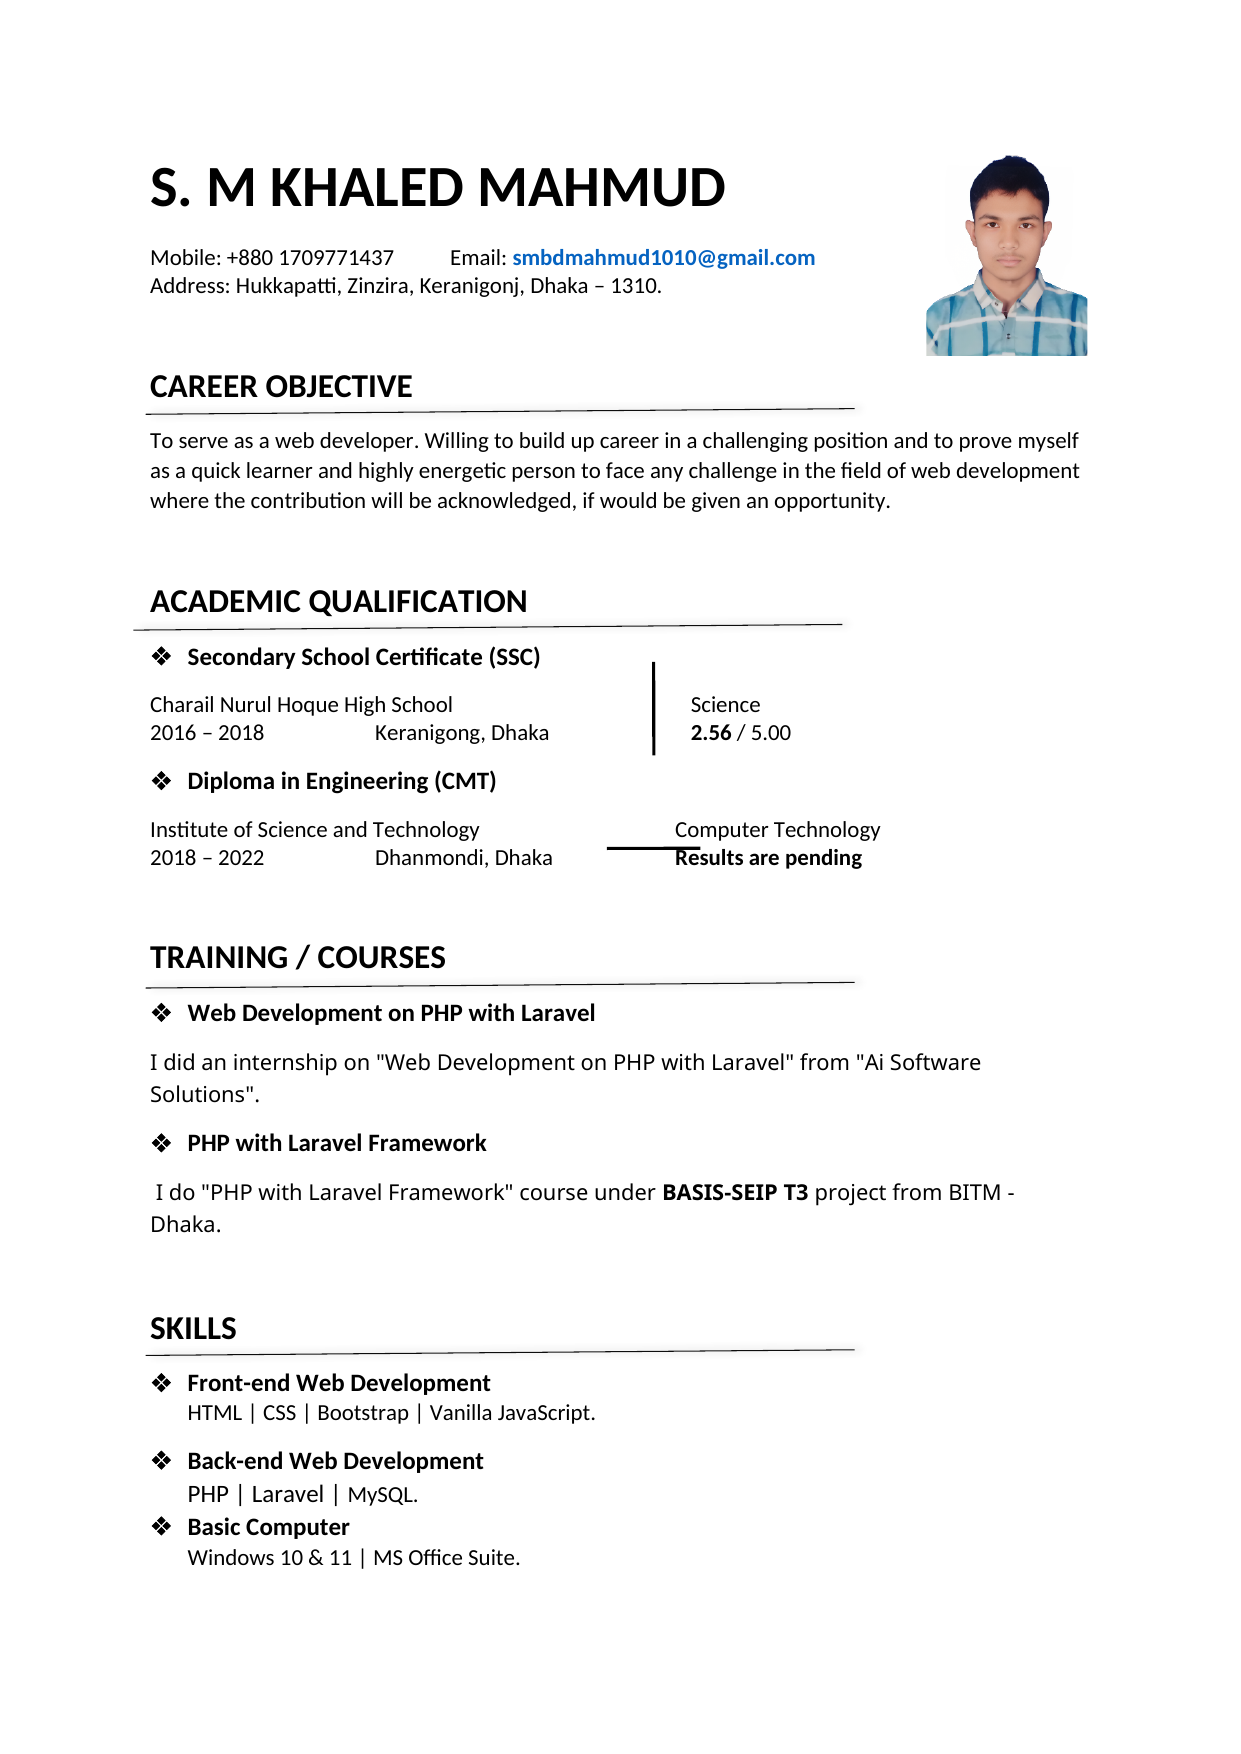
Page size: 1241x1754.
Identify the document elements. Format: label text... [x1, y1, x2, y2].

text Institute of Science and Technology Computer Technology [150, 815, 1090, 843]
text S. M KHALED MAHMUD [150, 150, 924, 221]
text I did an internship on "Web Development on PHP with Laravel" from "Ai Software Solutions". [150, 1047, 1090, 1109]
text I do "PHP with Laravel Framework" course under BASIS-SEIP T3 project from BITM - Dhaka. [150, 1177, 1090, 1239]
text HTML | CSS | Bootstrap | Vanilla JavaScript. [150, 1398, 1090, 1426]
text 2016 – 2018 Keranigong, Dhaka 2.56 / 5.00 [150, 718, 652, 746]
text 2016 – 2018 Keranigong, Dhaka 2.56 / 5.00 [656, 718, 1090, 746]
text ACADEMIC QUALIFICATION [150, 580, 1090, 621]
list Front-end Web Development [150, 1367, 1090, 1398]
list PHP | Laravel | MySQL. [187, 1478, 1090, 1508]
text SKILLS [150, 1307, 1090, 1347]
list Back-end Web Development [150, 1445, 1090, 1475]
text Address: Hukkapatti, Zinzira, Keranigonj, Dhaka – 1310. [150, 272, 924, 299]
text Charail Nurul Hoque High School Science [150, 690, 652, 718]
text TRAINING / COURSES [150, 937, 1090, 977]
list Web Development on PHP with Laravel [150, 997, 1090, 1028]
text 2018 – 2022 Dhanmondi, Dhaka Results are pending [150, 843, 1090, 871]
list Windows 10 & 11 | MS Office Suite. [187, 1543, 1090, 1572]
text Mobile: +880 1709771437 Email: smbdmahmud1010@gmail.com [150, 243, 924, 272]
picture [924, 150, 1087, 353]
list PHP with Laravel Framework [150, 1128, 1090, 1158]
list Secondary School Certificate (SSC) [150, 641, 1090, 671]
text To serve as a web developer. Willing to build up career in a challenging position and to prove myself as a quick learner and highly energetic person to face any challenge in the field of web development where the contribution will be acknowledged, if would be given an opportunity. [150, 426, 1090, 514]
list Basic Computer [150, 1511, 1090, 1541]
text Charail Nurul Hoque High School Science [656, 690, 1090, 718]
list Diploma in Engineering (CMT) [150, 765, 1090, 796]
text CAREER OBJECTIVE [150, 365, 1090, 406]
